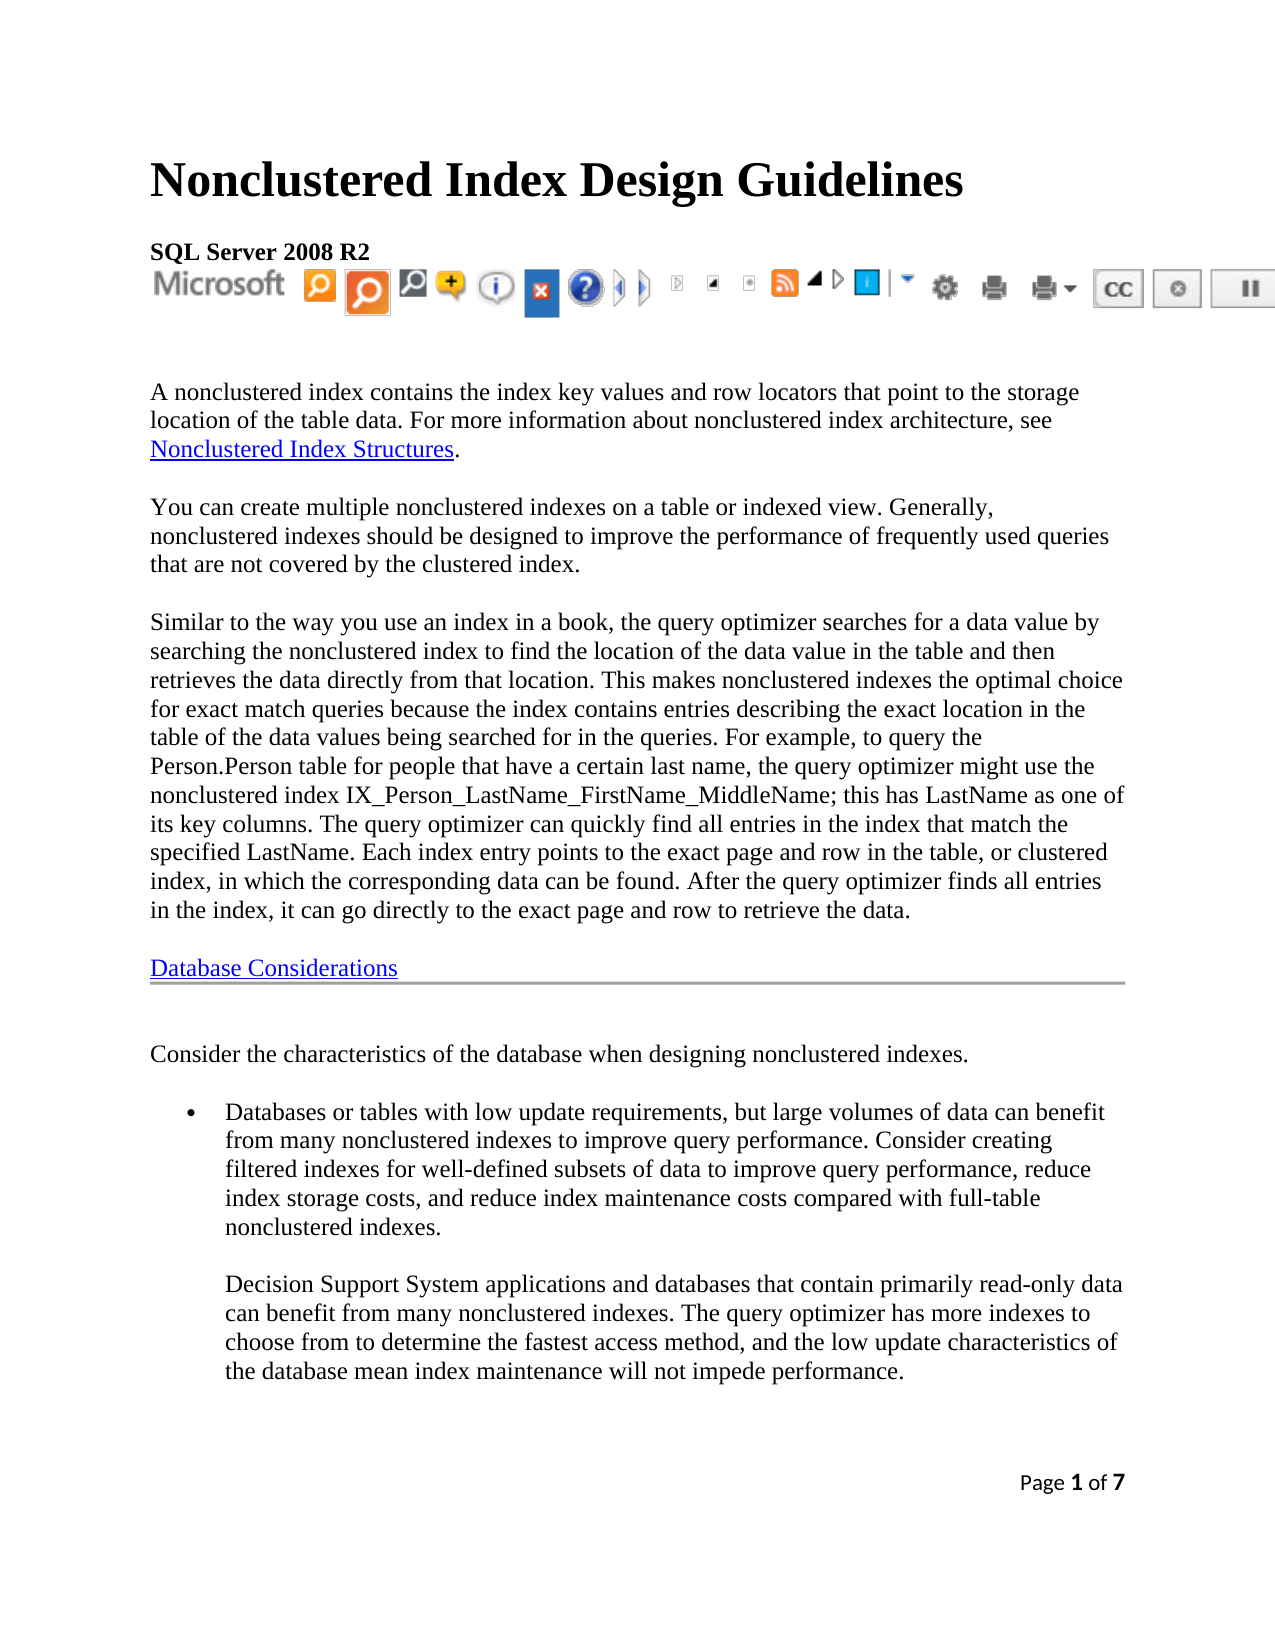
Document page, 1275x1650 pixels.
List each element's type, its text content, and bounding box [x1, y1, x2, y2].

text Consider the characteristics of the database when designing nonclustered indexes. [150, 1039, 1125, 1067]
text Database Considerations [150, 953, 1125, 981]
text Nonclustered Index Design Guidelines [150, 150, 1125, 207]
text You can create multiple nonclustered indexes on a table or indexed view. Generally, nonclustered indexes should be designed to improve the performance of frequently used queries that are not covered by the clustered index. [150, 492, 1125, 578]
text A nonclustered index contains the index key values and row locators that point to the storage location of the table data. For more information about nonclustered index architecture, see Nonclustered Index Structures. [150, 377, 1125, 463]
picture [150, 265, 1275, 348]
text Similar to the way you use an index in a book, the query optimizer searches for a data value by searching the nonclustered index to find the location of the data value in the table and then retrieves the data directly from that location. This makes nonclustered indexes the optimal choice for exact match queries because the index contains entries describing the exact location in the table of the data values being searched for in the queries. For example, to query the Person.Person table for people that have a certain last name, the query optimizer might use the nonclustered index IX_Person_LastName_FirstName_MiddleName; this has LastName as one of its key columns. The query optimizer can quickly find all entries in the index that match the specified LastName. Each index entry points to the exact page and row in the table, or clustered index, in which the corresponding data can be found. After the query optimizer finds all entries in the index, it can go directly to the exact page and row to retrieve the data. [150, 607, 1125, 924]
list Databases or tables with low update requirements, but large volumes of data can benefit from many nonclustered indexes to improve query performance. Consider creating filtered indexes for well-defined subsets of data to improve query performance, reduce index storage costs, and reduce index maintenance costs compared with full-table nonclustered indexes. [187, 1097, 1125, 1240]
text Decision Support System applications and databases that contain primarily read-only data can benefit from many nonclustered indexes. The query optimizer has more indexes to choose from to determine the fastest access method, and the low update characteristics of the database mean index maintenance will not impede performance. [225, 1269, 1125, 1384]
text SQL Server 2008 R2 [150, 237, 1125, 265]
